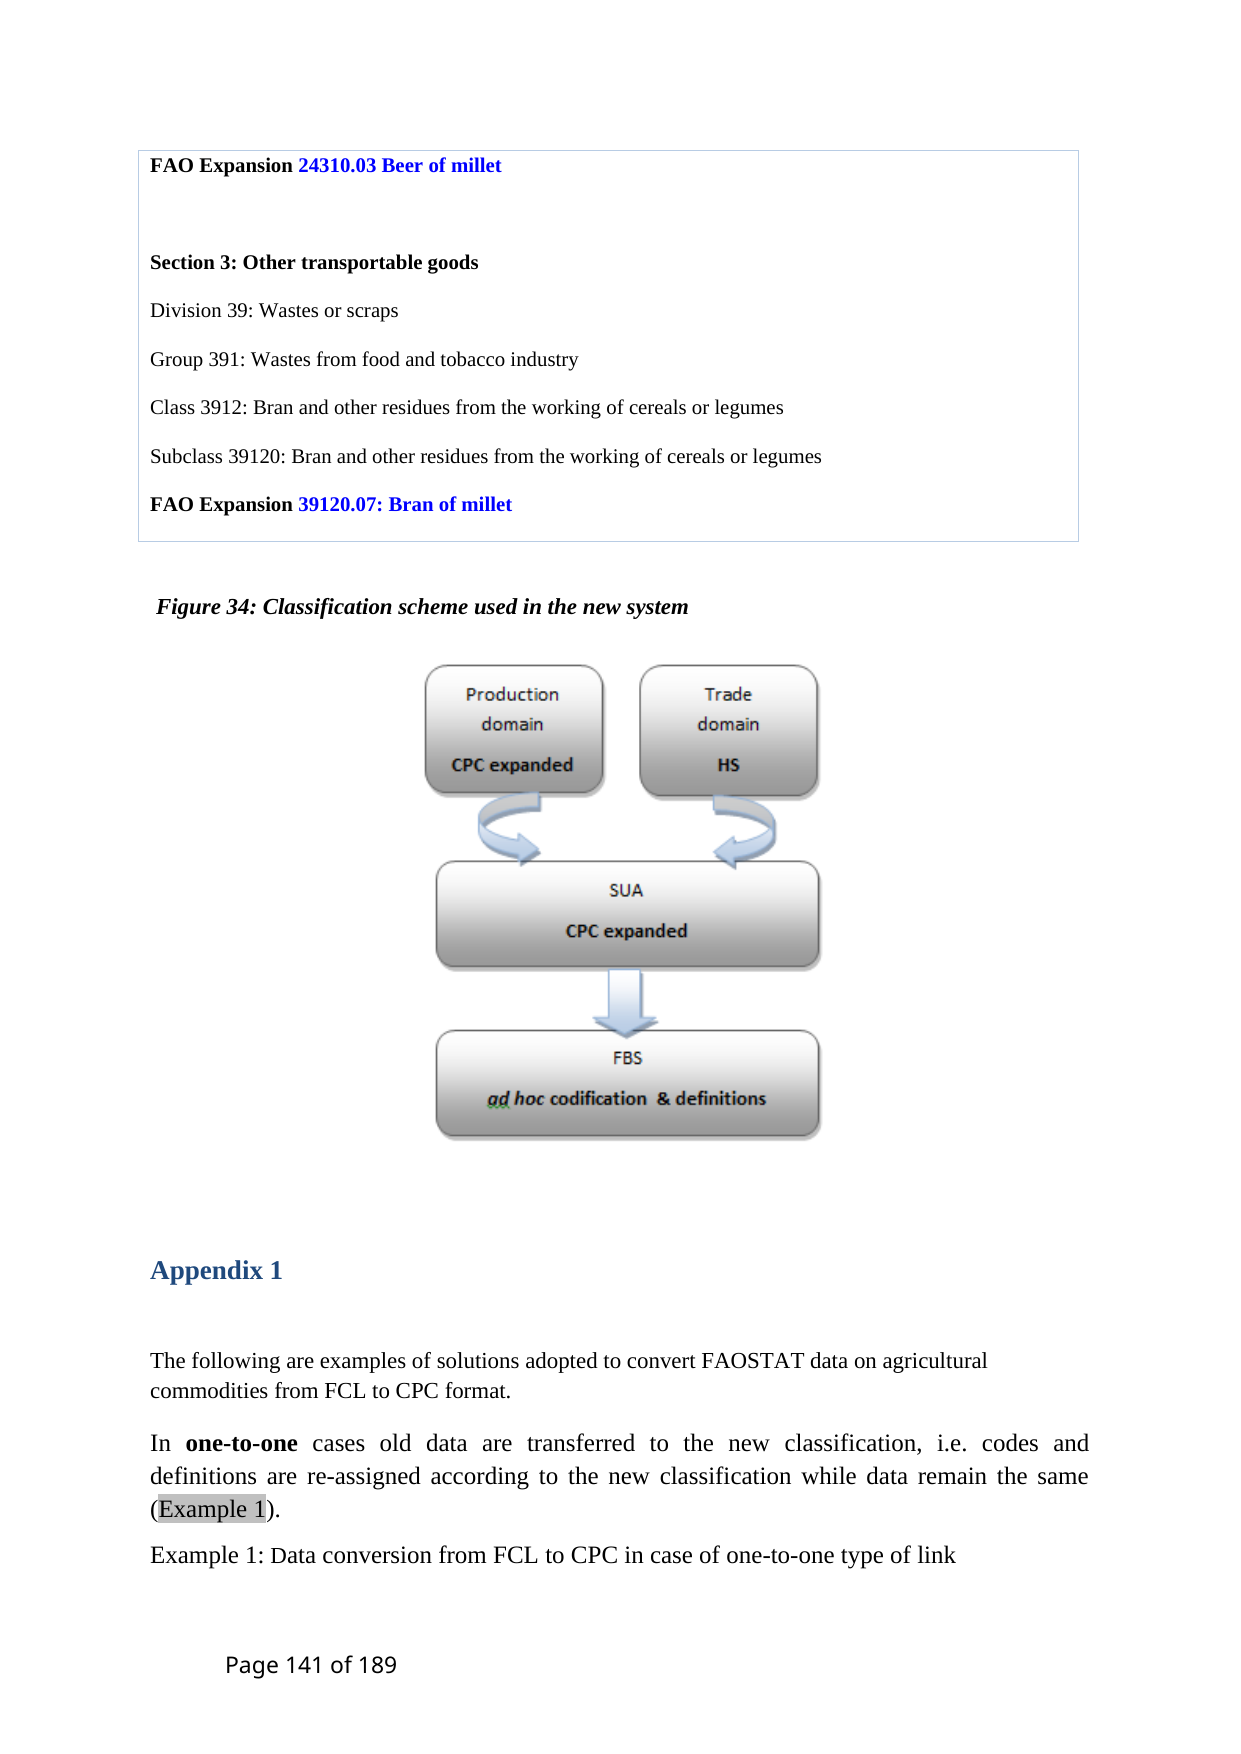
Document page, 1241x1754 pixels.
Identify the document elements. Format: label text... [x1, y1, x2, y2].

text Figure 34: Classification scheme used in the new system [150, 593, 1090, 619]
text In one-to-one cases old data are transferred to the new classification, i.e. codes and definitions are re-assigned according to the new classification while data remain the same (Example 1). [150, 1428, 1090, 1523]
picture [375, 643, 865, 1171]
text The following are examples of solutions adopted to convert FAOSTAT data on agricultural commodities from FCL to CPC format. [150, 1347, 1090, 1403]
subtitle Appendix 1 [150, 1254, 1090, 1285]
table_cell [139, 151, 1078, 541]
text Example 1: Data conversion from FCL to CPC in case of one-to-one type of link [150, 1540, 1090, 1568]
